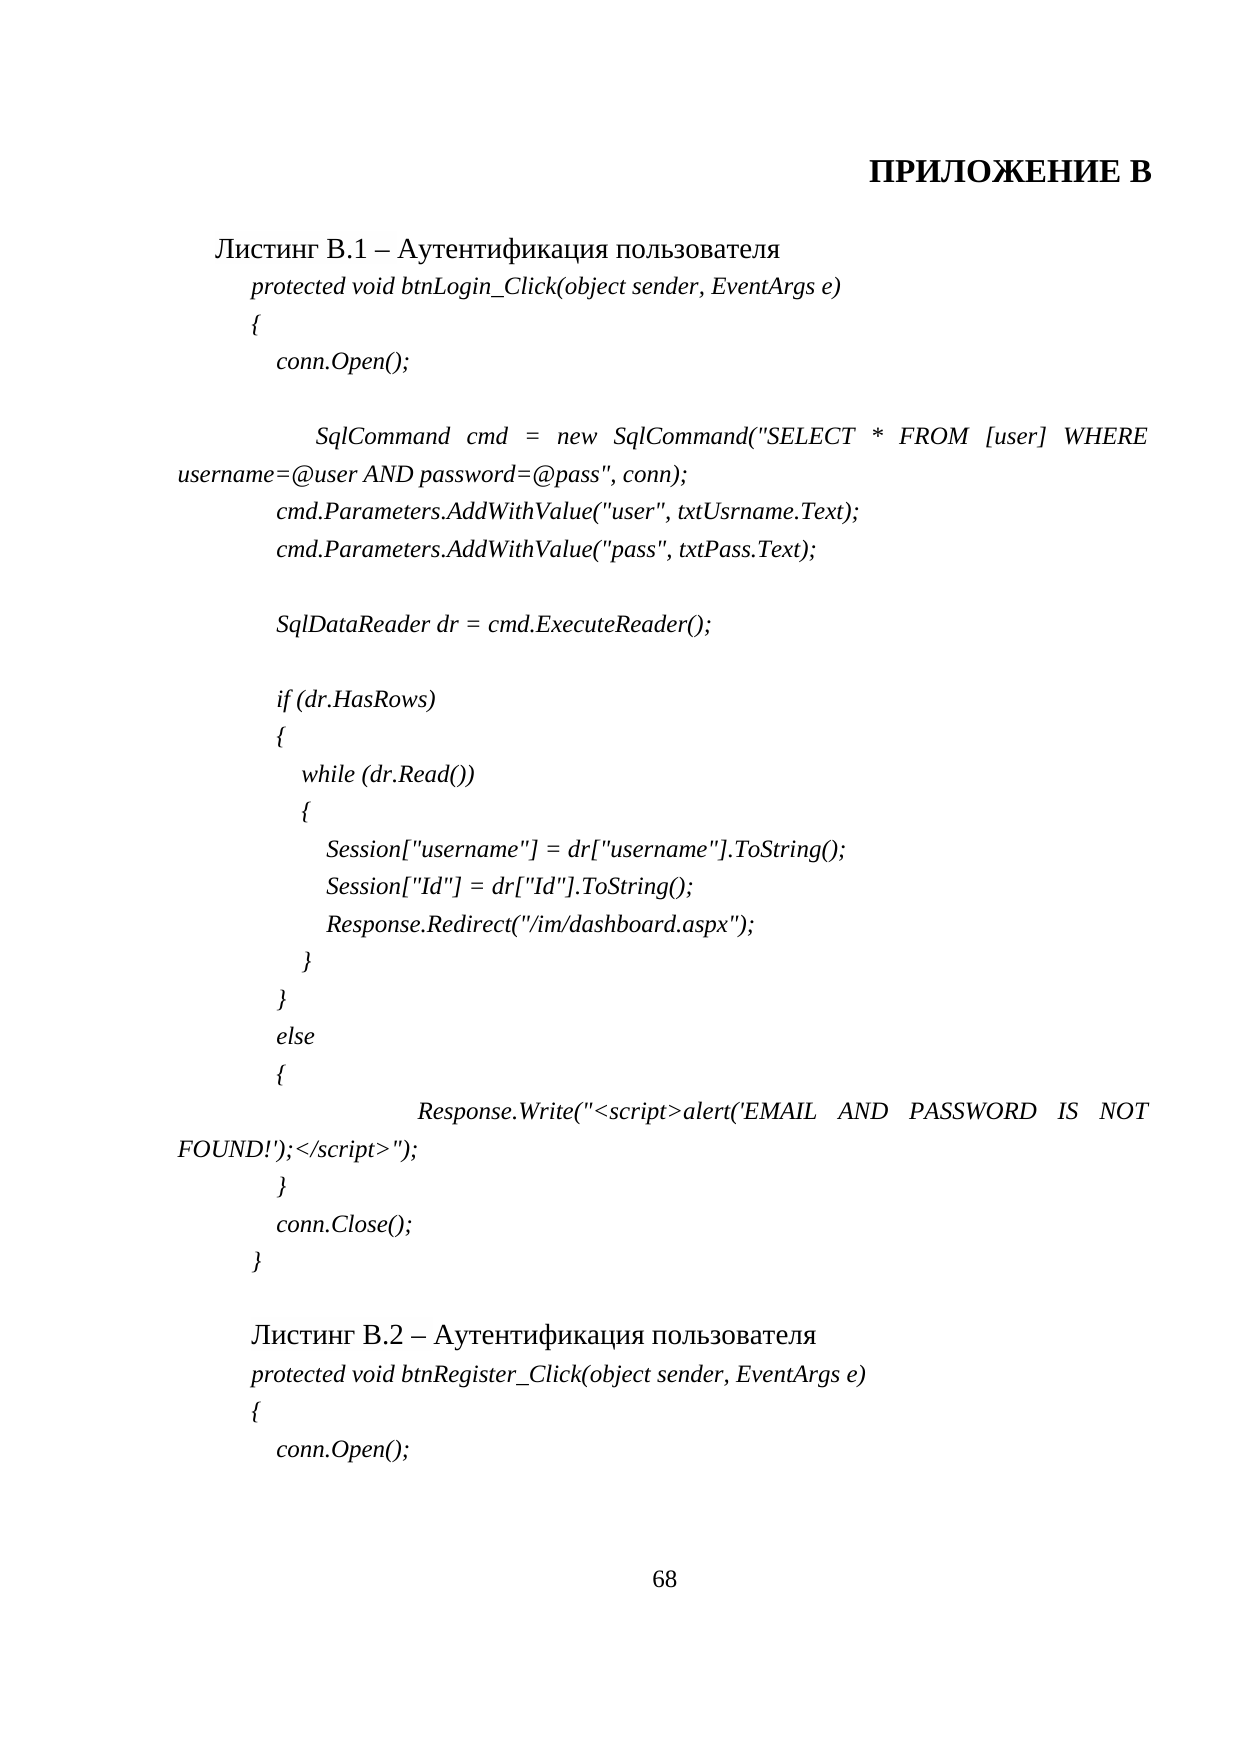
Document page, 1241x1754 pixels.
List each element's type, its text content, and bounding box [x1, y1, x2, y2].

text { [177, 302, 1152, 339]
text { [177, 714, 1152, 752]
text Session["username"] = dr["username"].ToString(); [177, 827, 1152, 864]
text conn.Open(); [177, 339, 1152, 377]
text Листинг В.1 – Аутентификация пользователя [215, 227, 1152, 264]
text cmd.Parameters.AddWithValue("user", txtUsrname.Text); [177, 489, 1152, 527]
text } [177, 1239, 1152, 1277]
text SqlDataReader dr = cmd.ExecuteReader(); [177, 602, 1152, 639]
text while (dr.Read()) [177, 752, 1152, 789]
text { [177, 1052, 1152, 1089]
text } [177, 977, 1152, 1014]
text SqlCommand cmd = new SqlCommand("SELECT * FROM [user] WHERE username=@user AND password=@pass", conn); [177, 414, 1152, 489]
text cmd.Parameters.AddWithValue("pass", txtPass.Text); [177, 527, 1152, 564]
text Session["Id"] = dr["Id"].ToString(); [177, 864, 1152, 902]
text } [177, 939, 1152, 977]
text if (dr.HasRows) [177, 677, 1152, 714]
text Листинг В.2 – Аутентификация пользователя [251, 1314, 1152, 1352]
text Response.Write("<script>alert('EMAIL AND PASSWORD IS NOT FOUND!');</script>"); [177, 1089, 1152, 1164]
text conn.Close(); [177, 1202, 1152, 1239]
text else [177, 1014, 1152, 1052]
text { [177, 1389, 1152, 1427]
text Response.Redirect("/im/dashboard.aspx"); [177, 902, 1152, 939]
text } [177, 1164, 1152, 1202]
text conn.Open(); [177, 1427, 1152, 1464]
text { [177, 789, 1152, 827]
subtitle ПРИЛОЖЕНИЕ В [177, 151, 1152, 189]
text protected void btnLogin_Click(object sender, EventArgs e) [177, 264, 1152, 302]
text protected void btnRegister_Click(object sender, EventArgs e) [177, 1352, 1152, 1389]
